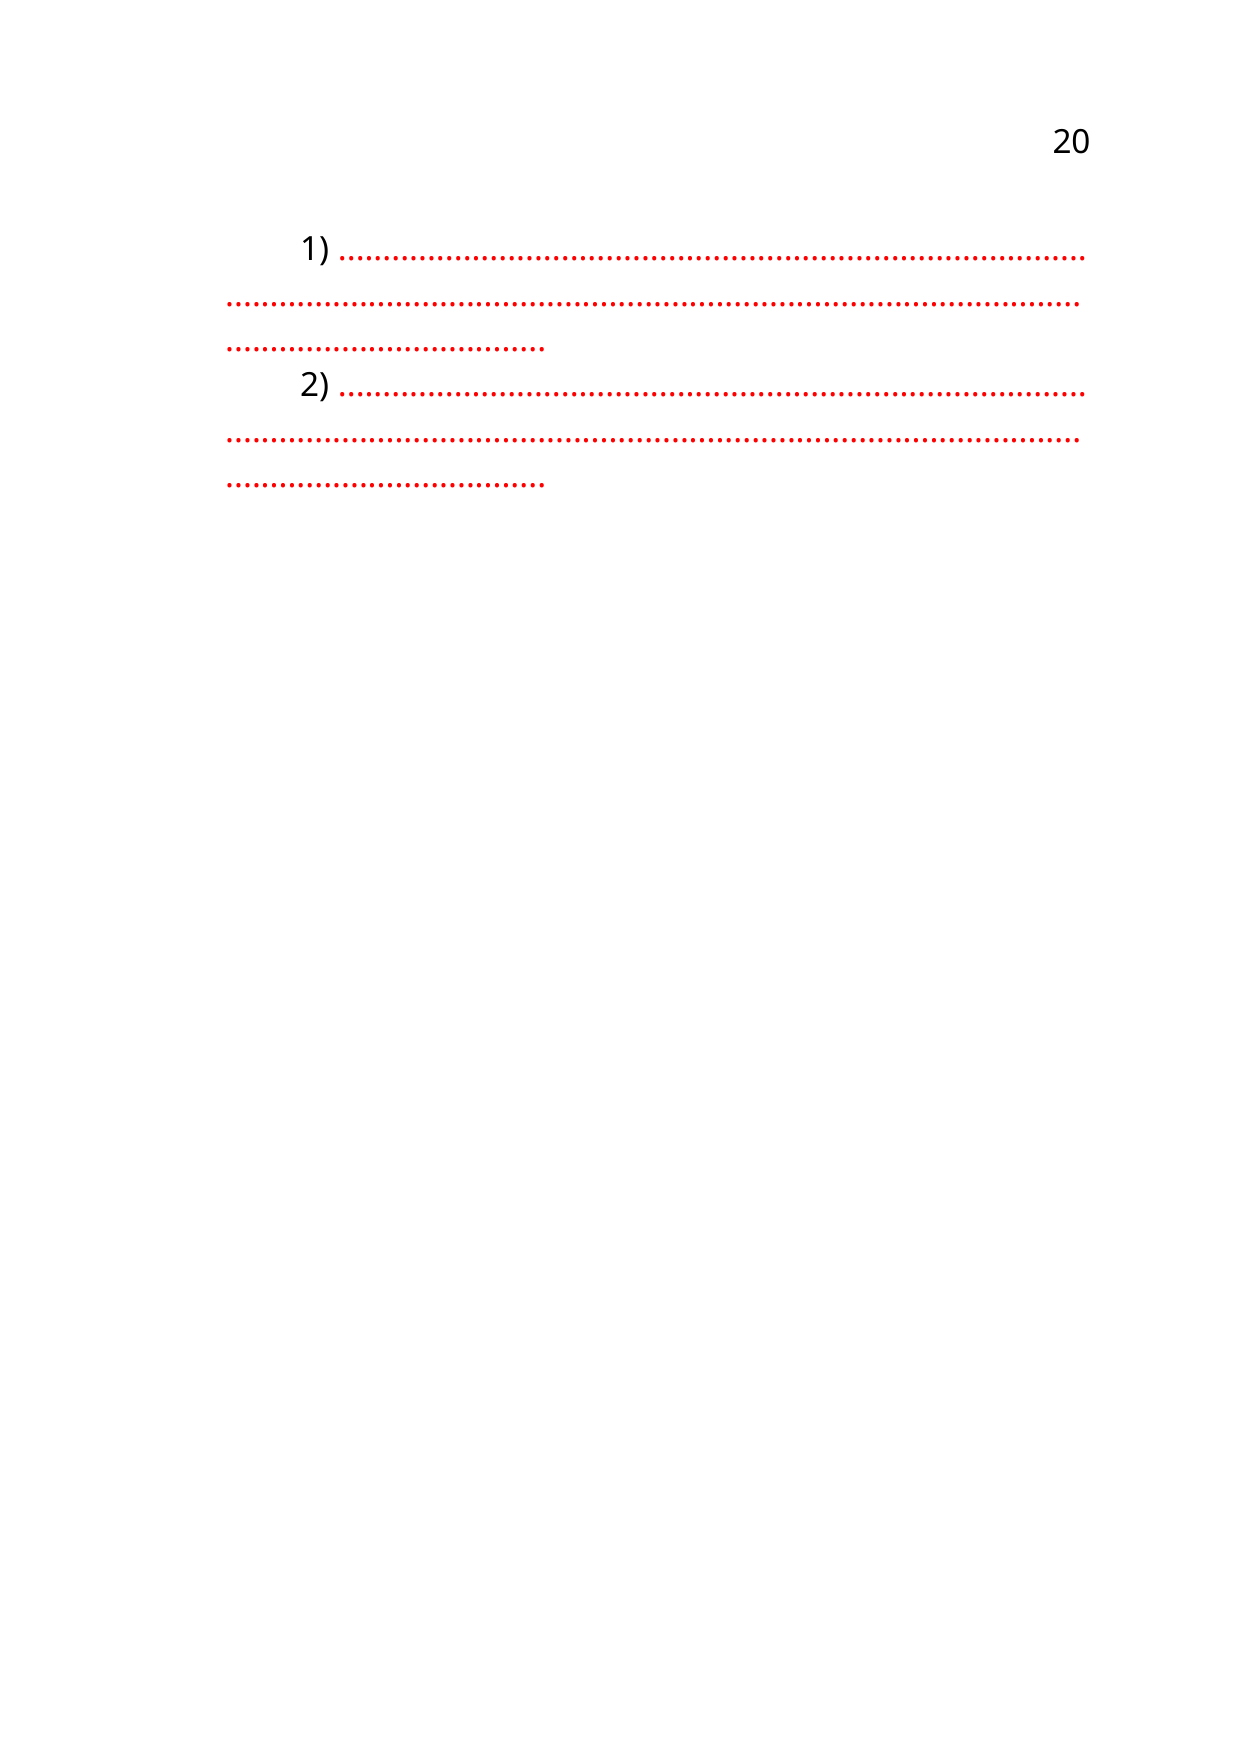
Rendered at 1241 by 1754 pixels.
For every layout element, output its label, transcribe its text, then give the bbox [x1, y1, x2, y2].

list ........................................................................................................................................................................................................................ [225, 225, 1090, 361]
list ........................................................................................................................................................................................................................ [225, 361, 1090, 497]
